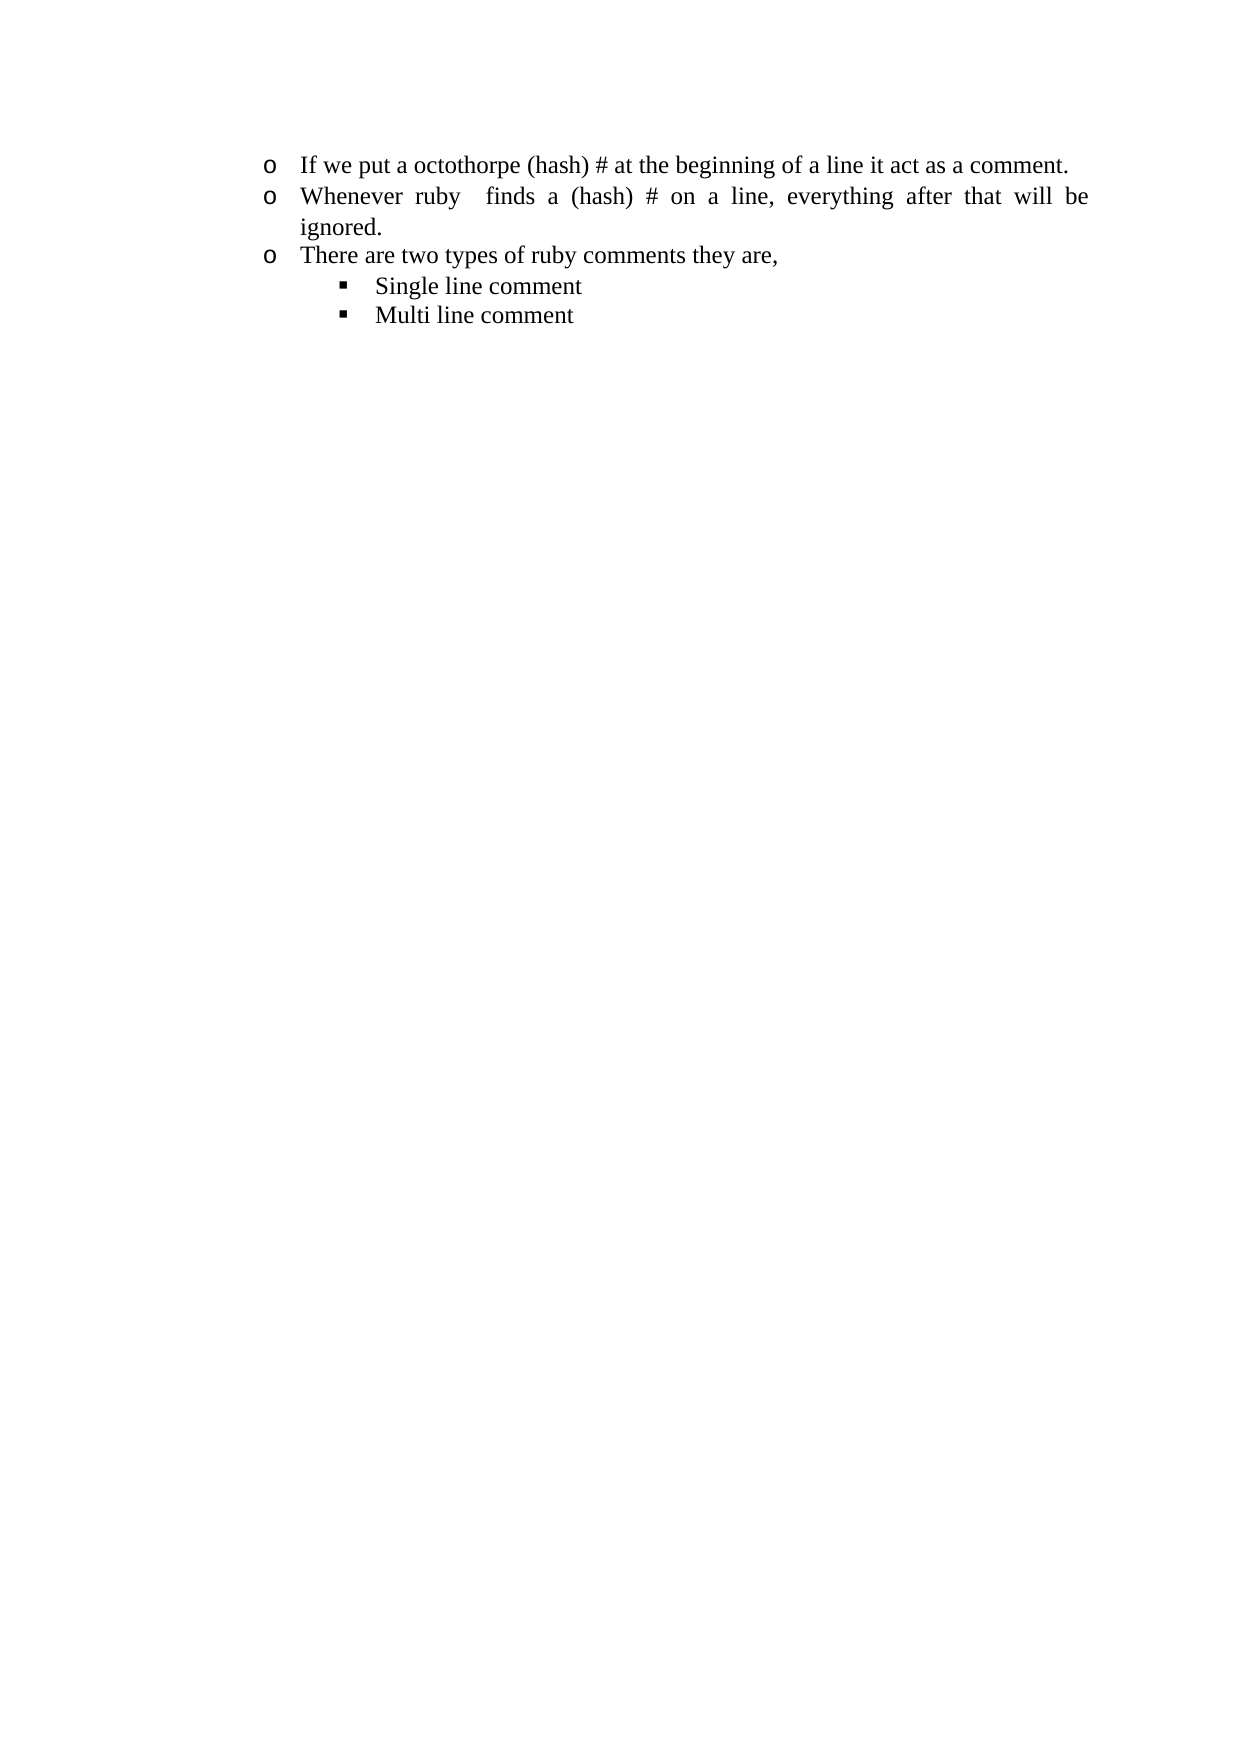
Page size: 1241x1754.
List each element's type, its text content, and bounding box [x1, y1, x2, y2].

list Whenever ruby finds a (hash) # on a line, everything after that will be ignored. [262, 181, 1090, 240]
list Single line comment [337, 271, 1090, 300]
list There are two types of ruby comments they are, [262, 240, 1090, 271]
list Multi line comment [337, 300, 1090, 329]
list If we put a octothorpe (hash) # at the beginning of a line it act as a comment. [262, 150, 1090, 181]
